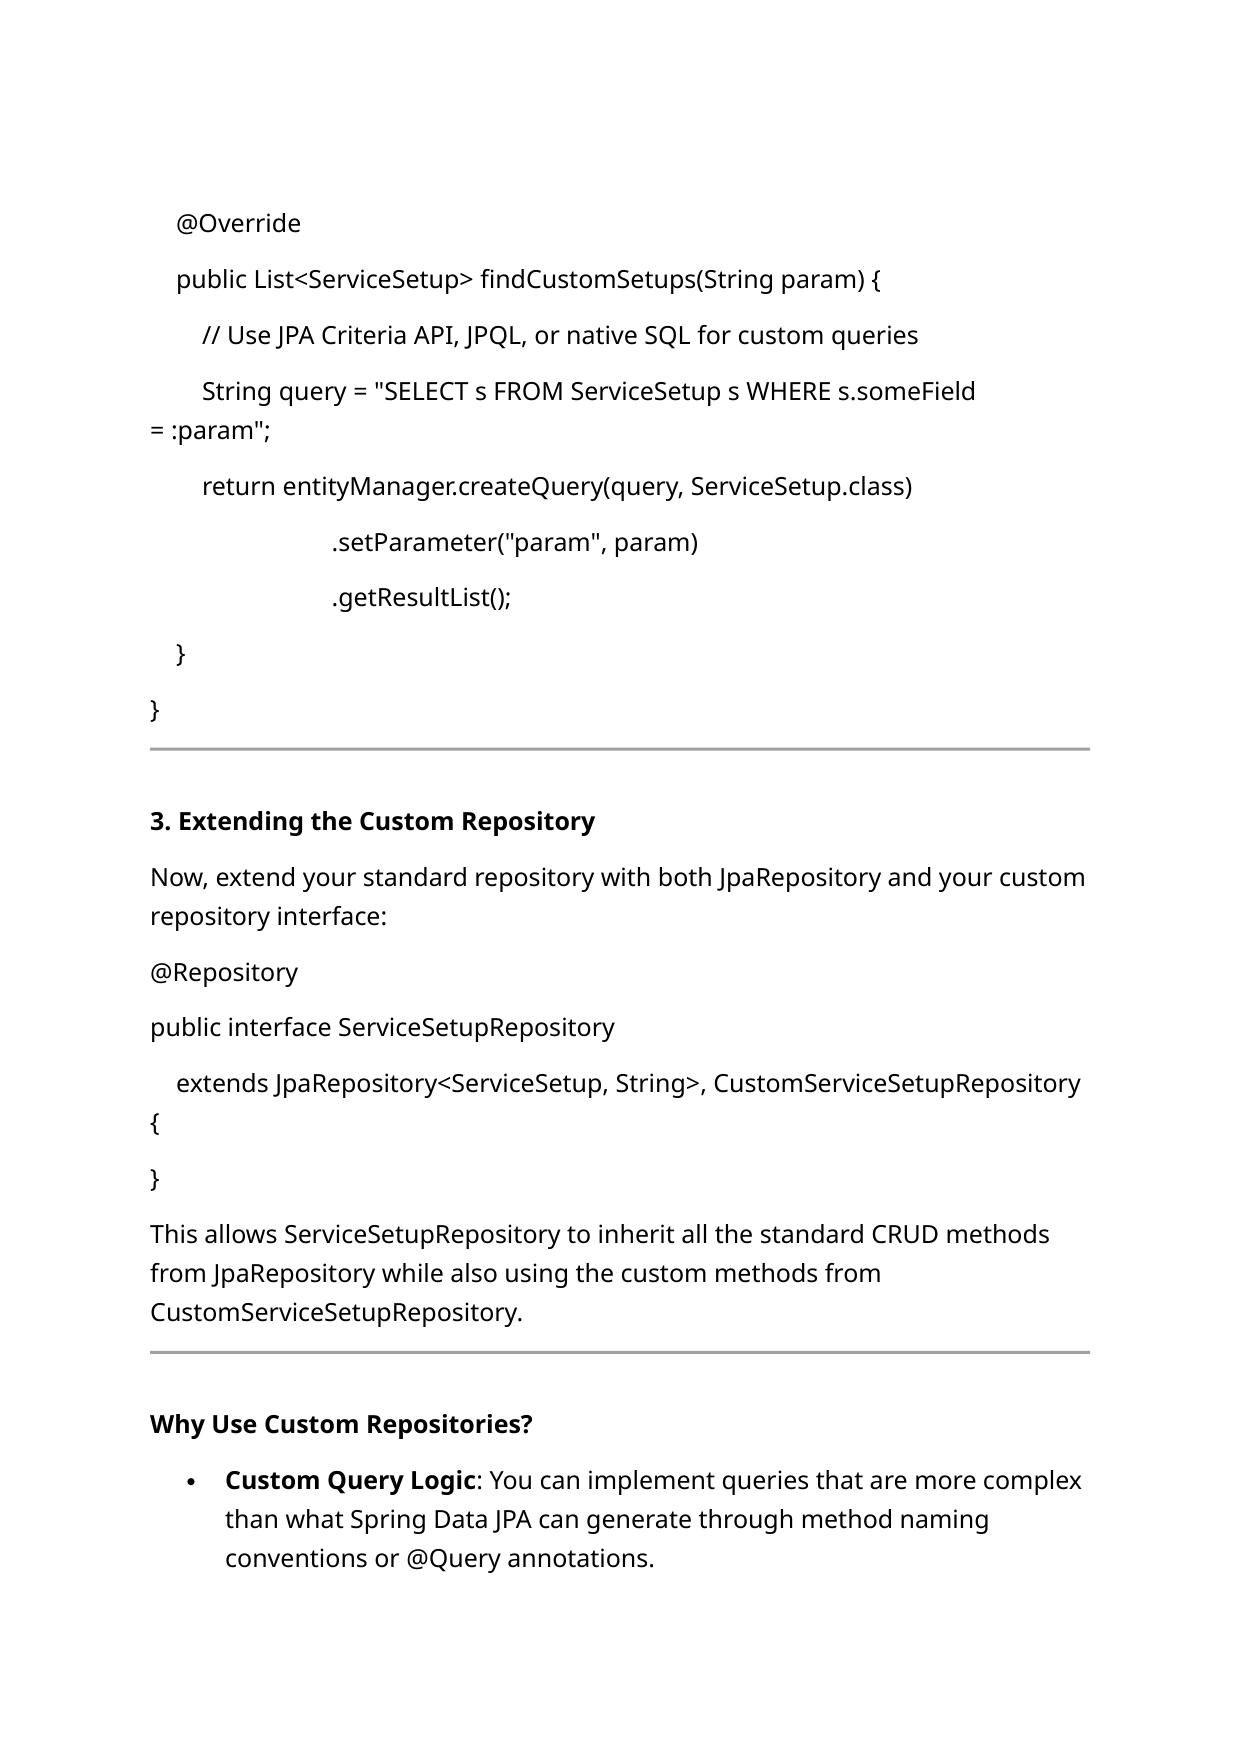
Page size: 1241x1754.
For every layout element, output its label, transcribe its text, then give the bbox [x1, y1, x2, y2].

text public List<ServiceSetup> findCustomSetups(String param) { [150, 262, 1090, 296]
text This allows ServiceSetupRepository to inherit all the standard CRUD methods from JpaRepository while also using the custom methods from CustomServiceSetupRepository. [150, 1217, 1090, 1329]
text .setParameter("param", param) [150, 524, 1090, 558]
text } [150, 1161, 1090, 1195]
text // Use JPA Criteria API, JPQL, or native SQL for custom queries [150, 317, 1090, 352]
text String query = "SELECT s FROM ServiceSetup s WHERE s.someField = :param"; [150, 373, 1090, 447]
text @Override [150, 206, 1090, 240]
text return entityManager.createQuery(query, ServiceSetup.class) [150, 468, 1090, 502]
text } [150, 692, 1090, 726]
text Why Use Custom Repositories? [150, 1407, 1090, 1441]
text } [150, 636, 1090, 670]
list Custom Query Logic: You can implement queries that are more complex than what Spring Data JPA can generate through method naming conventions or @Query annotations. [187, 1462, 1090, 1575]
text 3. Extending the Custom Repository [150, 803, 1090, 837]
text public interface ServiceSetupRepository [150, 1010, 1090, 1044]
text @Repository [150, 954, 1090, 988]
text Now, extend your standard repository with both JpaRepository and your custom repository interface: [150, 859, 1090, 932]
text .getResultList(); [150, 580, 1090, 614]
text extends JpaRepository<ServiceSetup, String>, CustomServiceSetupRepository { [150, 1066, 1090, 1139]
